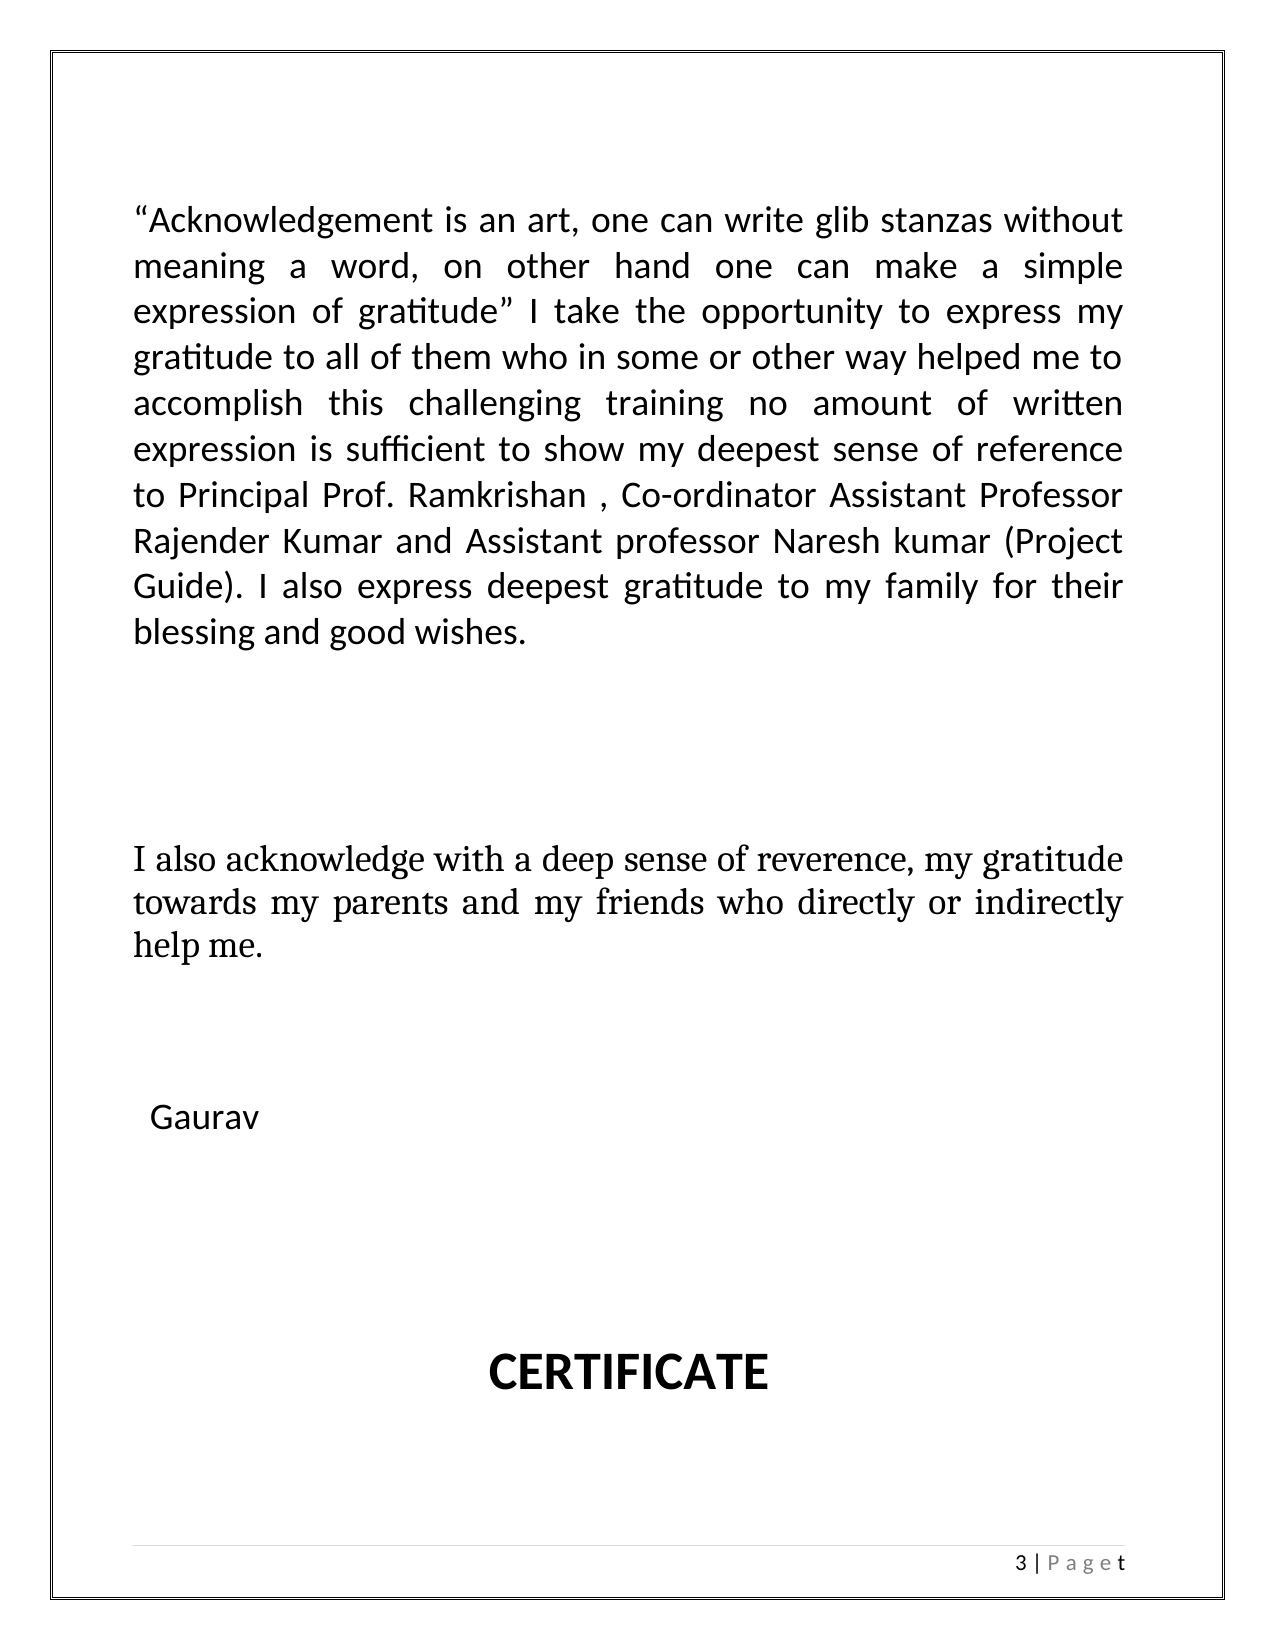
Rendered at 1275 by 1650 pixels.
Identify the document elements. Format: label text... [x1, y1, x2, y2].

text CERTIFICATE [133, 1337, 1125, 1403]
text I also acknowledge with a deep sense of reverence, my gratitude towards my parents and my friends who directly or indirectly help me. [133, 837, 1125, 967]
text “Acknowledgement is an art, one can write glib stanzas without meaning a word, on other hand one can make a simple expression of gratitude” I take the opportunity to express my gratitude to all of them who in some or other way helped me to accomplish this challenging training no amount of written expression is sufficient to show my deepest sense of reference to Principal Prof. Ramkrishan , Co-ordinator Assistant Professor Rajender Kumar and Assistant professor Naresh kumar (Project Guide). I also express deepest gratitude to my family for their blessing and good wishes. [133, 196, 1125, 654]
text Gaurav [133, 1093, 1125, 1139]
